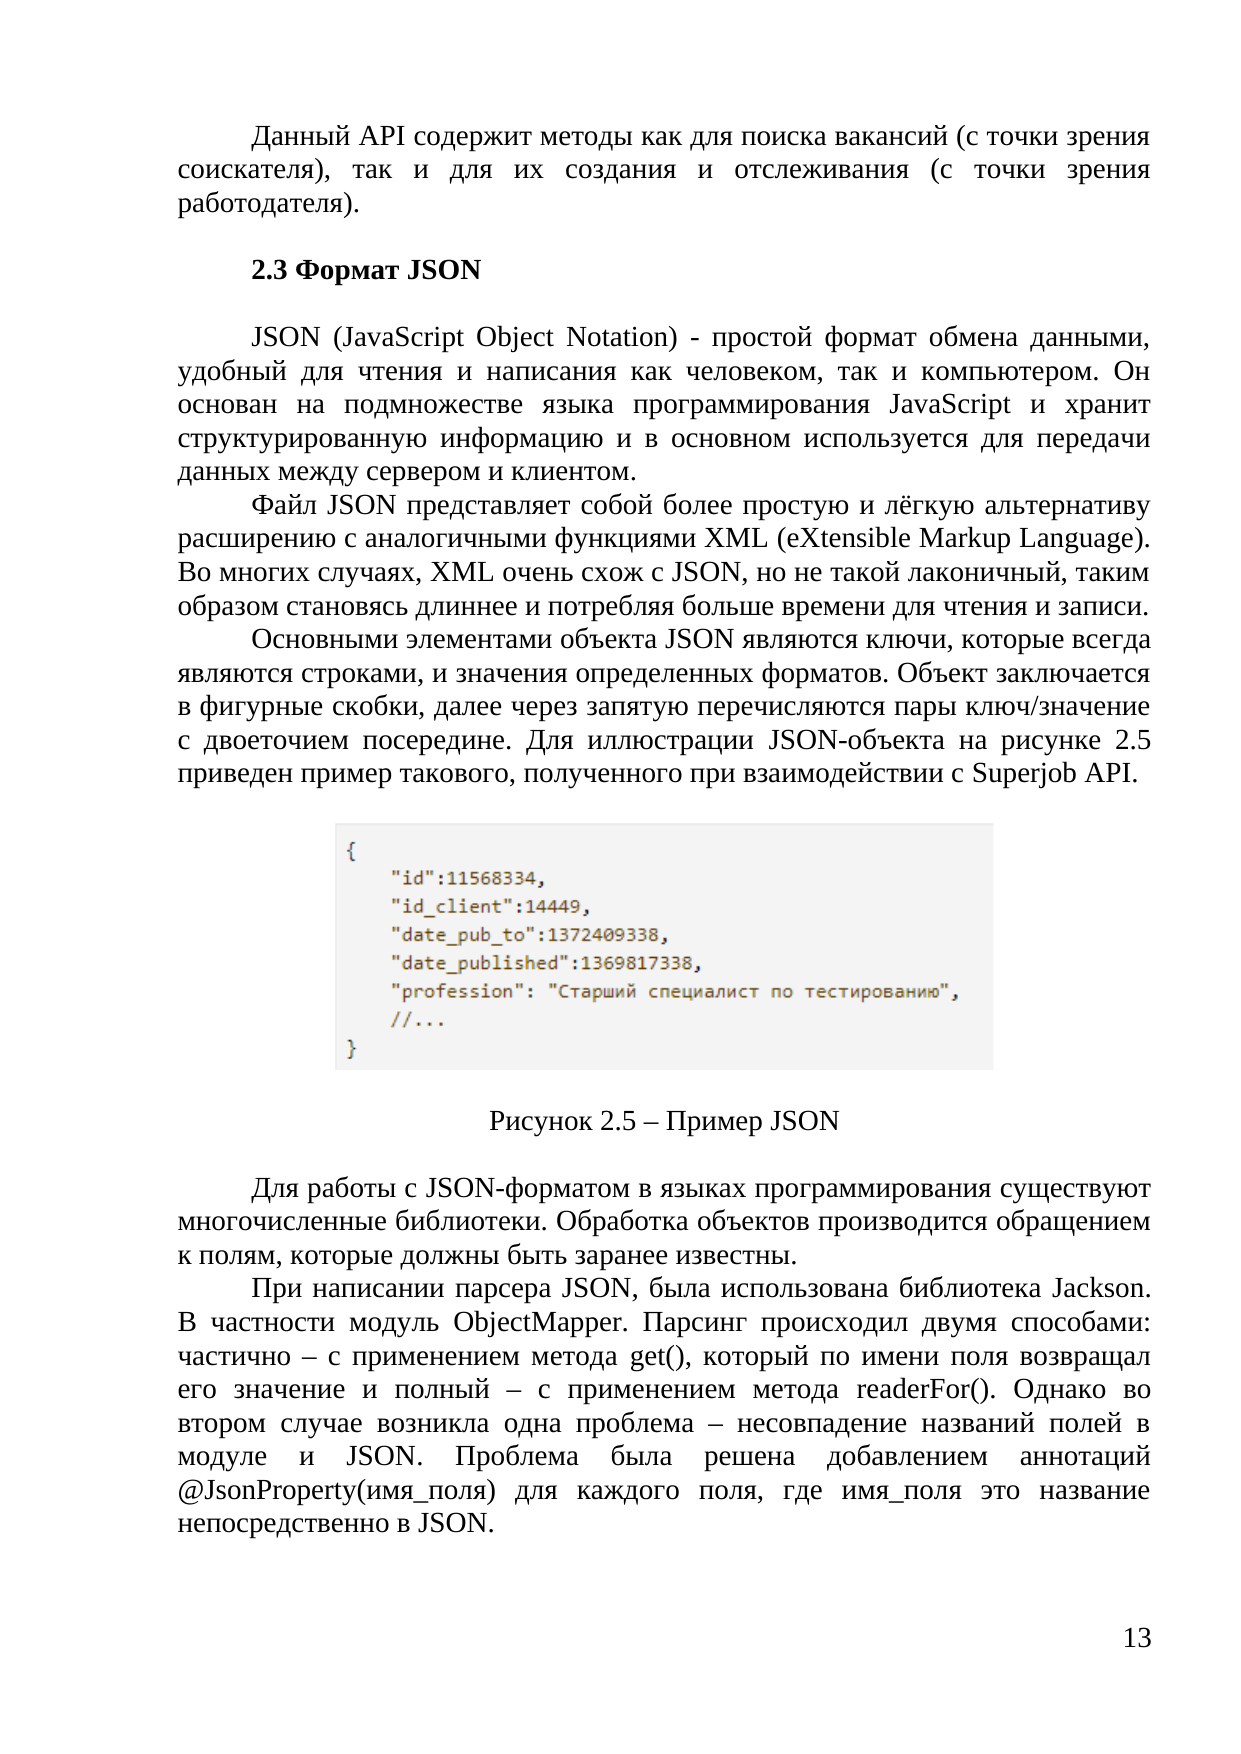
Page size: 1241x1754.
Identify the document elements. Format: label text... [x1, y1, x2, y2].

text При написании парсера JSON, была использована библиотека Jackson. В частности модуль ObjectMapper. Парсинг происходил двумя способами: частично – с применением метода get(), который по имени поля возвращал его значение и полный – с применением метода readerFor(). Однако во втором случае возникла одна проблема – несовпадение названий полей в модуле и JSON. Проблема была решена добавлением аннотаций @JsonProperty(имя_поля) для каждого поля, где имя_поля это название непосредственно в JSON. [177, 1271, 1152, 1539]
text Формат JSON [177, 252, 1152, 286]
text Файл JSON представляет собой более простую и лёгкую альтернативу расширению с аналогичными функциями XML (eXtensible Markup Language). Во многих случаях, XML очень схож с JSON, но не такой лаконичный, таким образом становясь длиннее и потребляя больше времени для чтения и записи. [177, 487, 1152, 621]
text JSON (JavaScript Object Notation) - простой формат обмена данными, удобный для чтения и написания как человеком, так и компьютером. Он основан на подмножестве языка программирования JavaScript и хранит структурированную информацию и в основном используется для передачи данных между сервером и клиентом. [177, 319, 1152, 487]
text Рисунок 2.5 – Пример JSON [177, 1103, 1152, 1136]
picture [335, 822, 994, 1070]
text Данный API содержит методы как для поиска вакансий (с точки зрения соискателя), так и для их создания и отслеживания (с точки зрения работодателя). [177, 118, 1152, 219]
text Для работы с JSON-форматом в языках программирования существуют многочисленные библиотеки. Обработка объектов производится обращением к полям, которые должны быть заранее известны. [177, 1170, 1152, 1271]
text Основными элементами объекта JSON являются ключи, которые всегда являются строками, и значения определенных форматов. Объект заключается в фигурные скобки, далее через запятую перечисляются пары ключ/значение с двоеточием посередине. Для иллюстрации JSON-объекта на рисунке 2.5 приведен пример такового, полученного при взаимодействии с Superjob API. [177, 621, 1152, 789]
